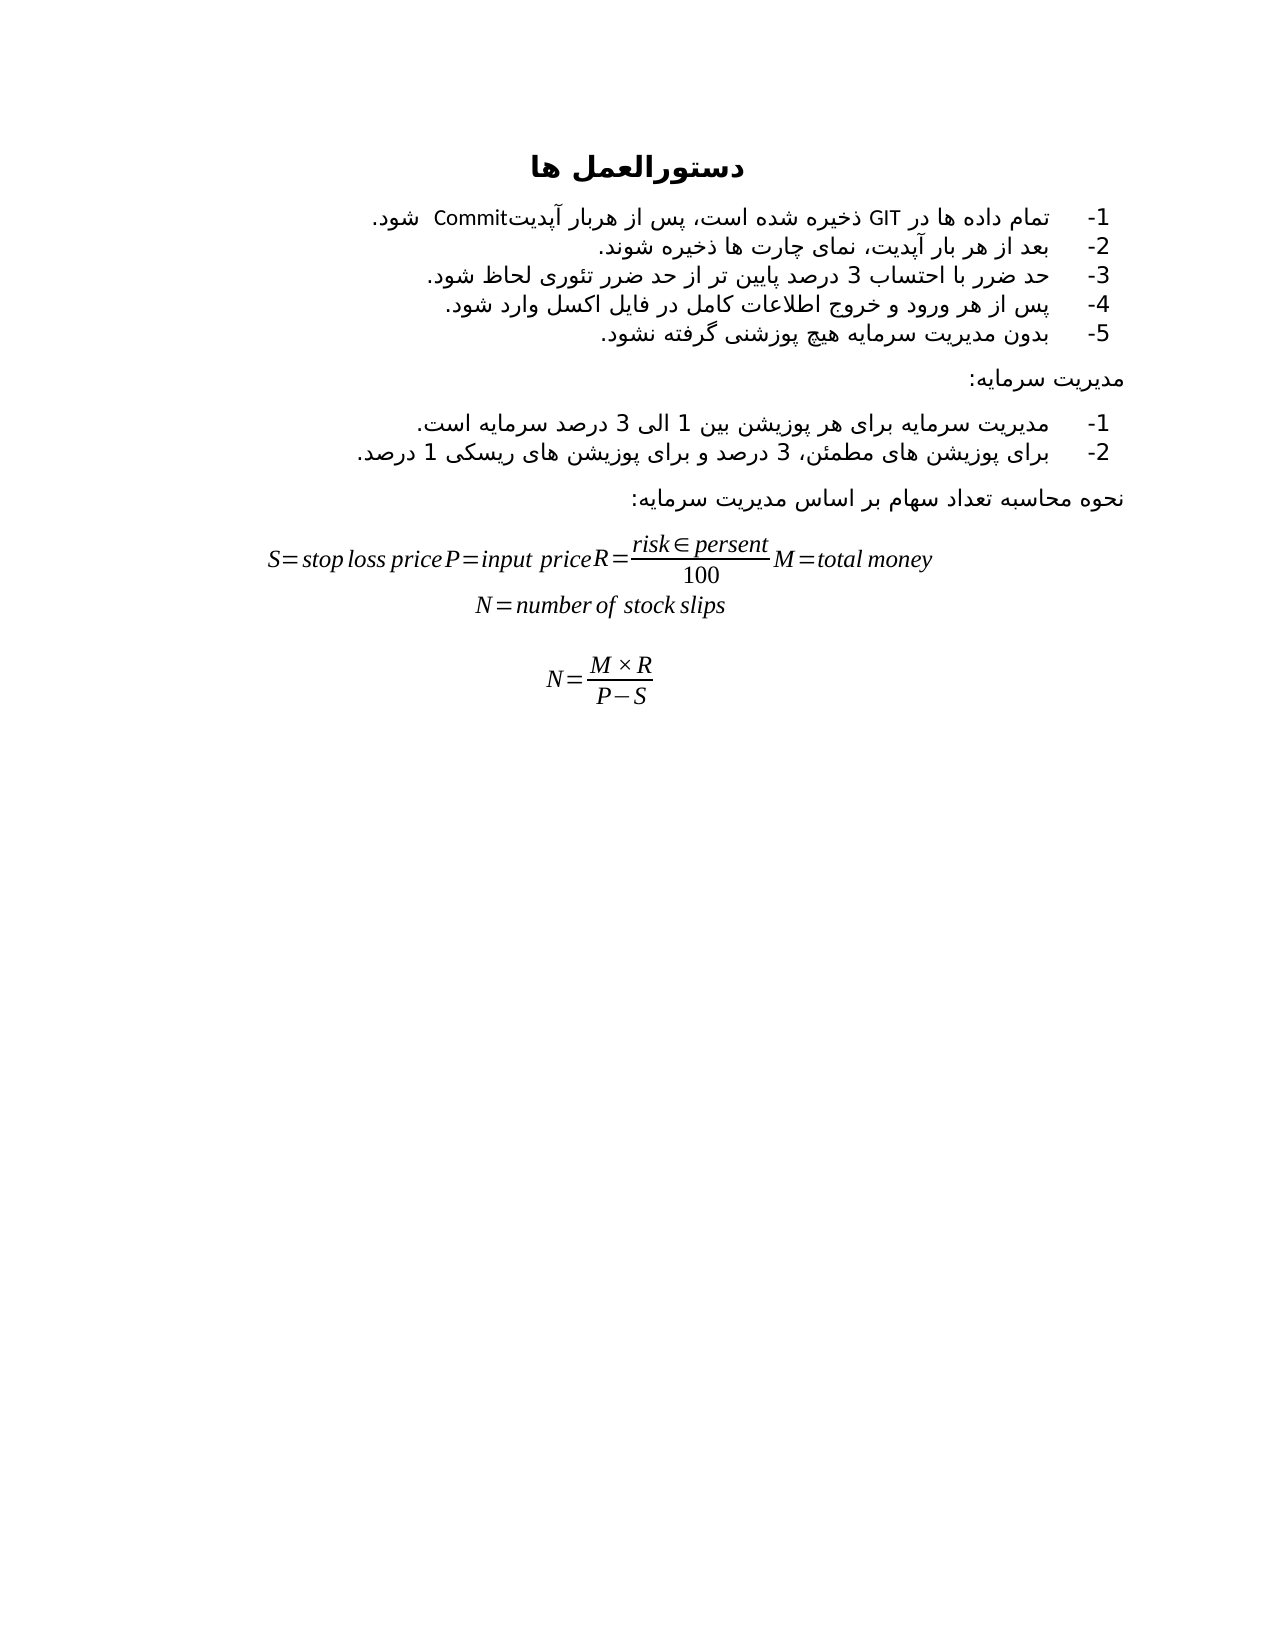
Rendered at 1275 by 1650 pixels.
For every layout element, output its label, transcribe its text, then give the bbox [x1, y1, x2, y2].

list حد ضرر با احتساب 3 درصد پایین تر از حد ضرر تئوری لحاظ شود. [150, 262, 1087, 289]
list پس از هر ورود و خروج اطلاعات کامل در فایل اکسل وارد شود. [150, 291, 1087, 318]
list مدیریت سرمایه برای هر پوزیشن بین 1 الی 3 درصد سرمایه است. [150, 411, 1087, 437]
text دستورالعمل ها [150, 150, 1125, 184]
list بدون مدیریت سرمایه هیچ پوزشنی گرفته نشود. [150, 320, 1087, 346]
list بعد از هر بار آپدیت، نمای چارت ها ذخیره شوند. [150, 233, 1087, 260]
text نحوه محاسبه تعداد سهام بر اساس مدیریت سرمایه: [150, 485, 1125, 511]
list تمام داده ها در GIT ذخیره شده است، پس از هربار آپدیتCommit شود. [150, 203, 1087, 231]
text مدیریت سرمایه: [150, 365, 1125, 392]
list برای پوزیشن های مطمئن، 3 درصد و برای پوزیشن های ریسکی 1 درصد. [150, 439, 1087, 466]
